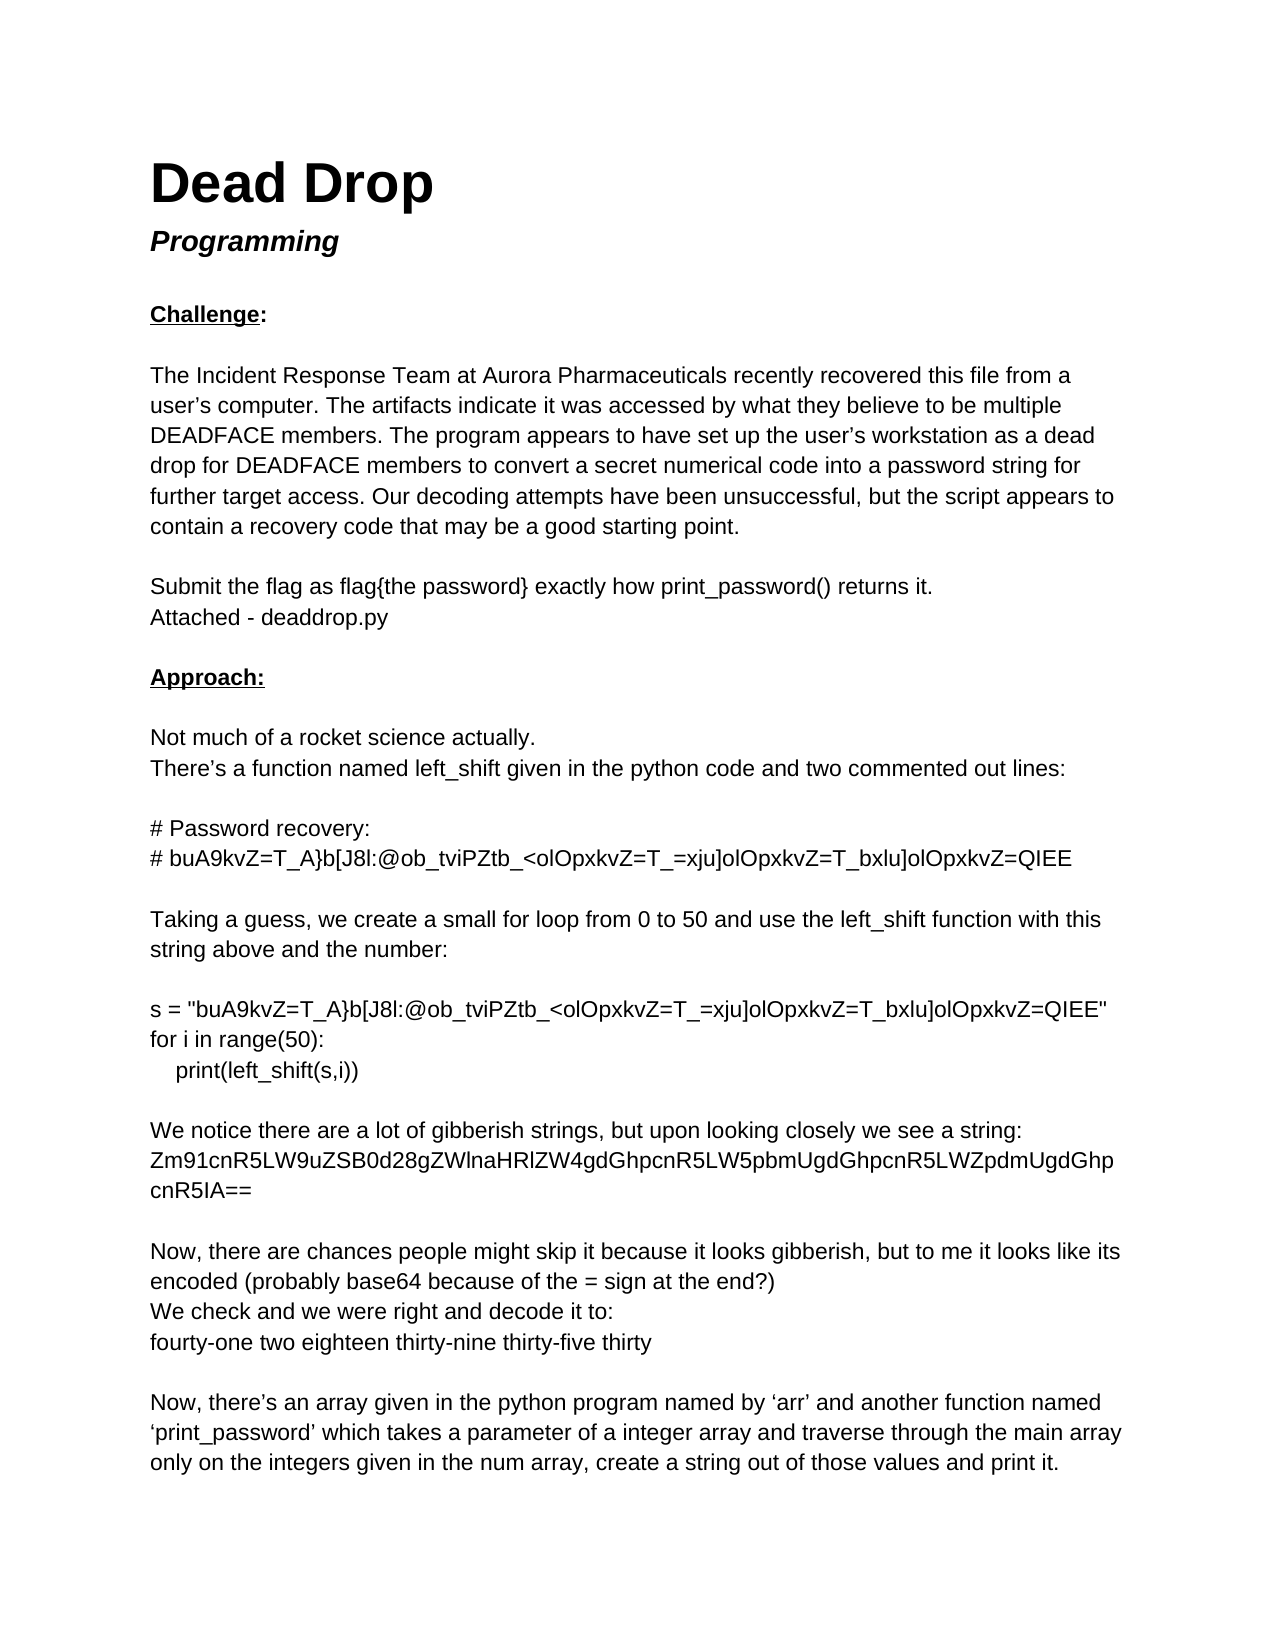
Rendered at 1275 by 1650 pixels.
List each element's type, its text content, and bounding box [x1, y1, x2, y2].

text Now, there’s an array given in the python program named by ‘arr’ and another function named ‘print_password’ which takes a parameter of a integer array and traverse through the main array only on the integers given in the num array, create a string out of those values and print it. [150, 1389, 1125, 1476]
text Programming [150, 224, 1125, 258]
text We notice there are a lot of gibberish strings, but upon looking closely we see a string: [150, 1117, 1125, 1143]
text fourty-one two eighteen thirty-nine thirty-five thirty [150, 1328, 1125, 1355]
text Approach: [150, 664, 1125, 690]
text Attached - deaddrop.py [150, 603, 1125, 630]
text The Incident Response Team at Aurora Pharmaceuticals recently recovered this file from a user’s computer. The artifacts indicate it was accessed by what they believe to be multiple DEADFACE members. The program appears to have set up the user’s workstation as a dead drop for DEADFACE members to convert a secret numerical code into a password string for further target access. Our decoding attempts have been unsuccessful, but the script appears to contain a recovery code that may be a good starting point. [150, 362, 1125, 539]
text There’s a function named left_shift given in the python code and two commented out lines: [150, 754, 1125, 781]
text s = "buA9kvZ=T_A}b[J8l:@ob_tviPZtb_<olOpxkvZ=T_=xju]olOpxkvZ=T_bxlu]olOpxkvZ=QIEE" [150, 996, 1125, 1023]
text Dead Drop [150, 150, 1125, 215]
text Submit the flag as flag{the password} exactly how print_password() returns it. [150, 573, 1125, 600]
text # Password recovery: [150, 815, 1125, 841]
text Zm91cnR5LW9uZSB0d28gZWlnaHRlZW4gdGhpcnR5LW5pbmUgdGhpcnR5LWZpdmUgdGhpcnR5IA== [150, 1147, 1125, 1204]
text for i in range(50): [150, 1026, 1125, 1053]
text We check and we were right and decode it to: [150, 1298, 1125, 1325]
text print(left_shift(s,i)) [150, 1057, 1125, 1083]
text Now, there are chances people might skip it because it looks gibberish, but to me it looks like its encoded (probably base64 because of the = sign at the end?) [150, 1238, 1125, 1294]
text Challenge: [150, 301, 1125, 328]
text # buA9kvZ=T_A}b[J8l:@ob_tviPZtb_<olOpxkvZ=T_=xju]olOpxkvZ=T_bxlu]olOpxkvZ=QIEE [150, 845, 1125, 872]
text Taking a guess, we create a small for loop from 0 to 50 and use the left_shift function with this string above and the number: [150, 906, 1125, 962]
text Not much of a rocket science actually. [150, 724, 1125, 751]
